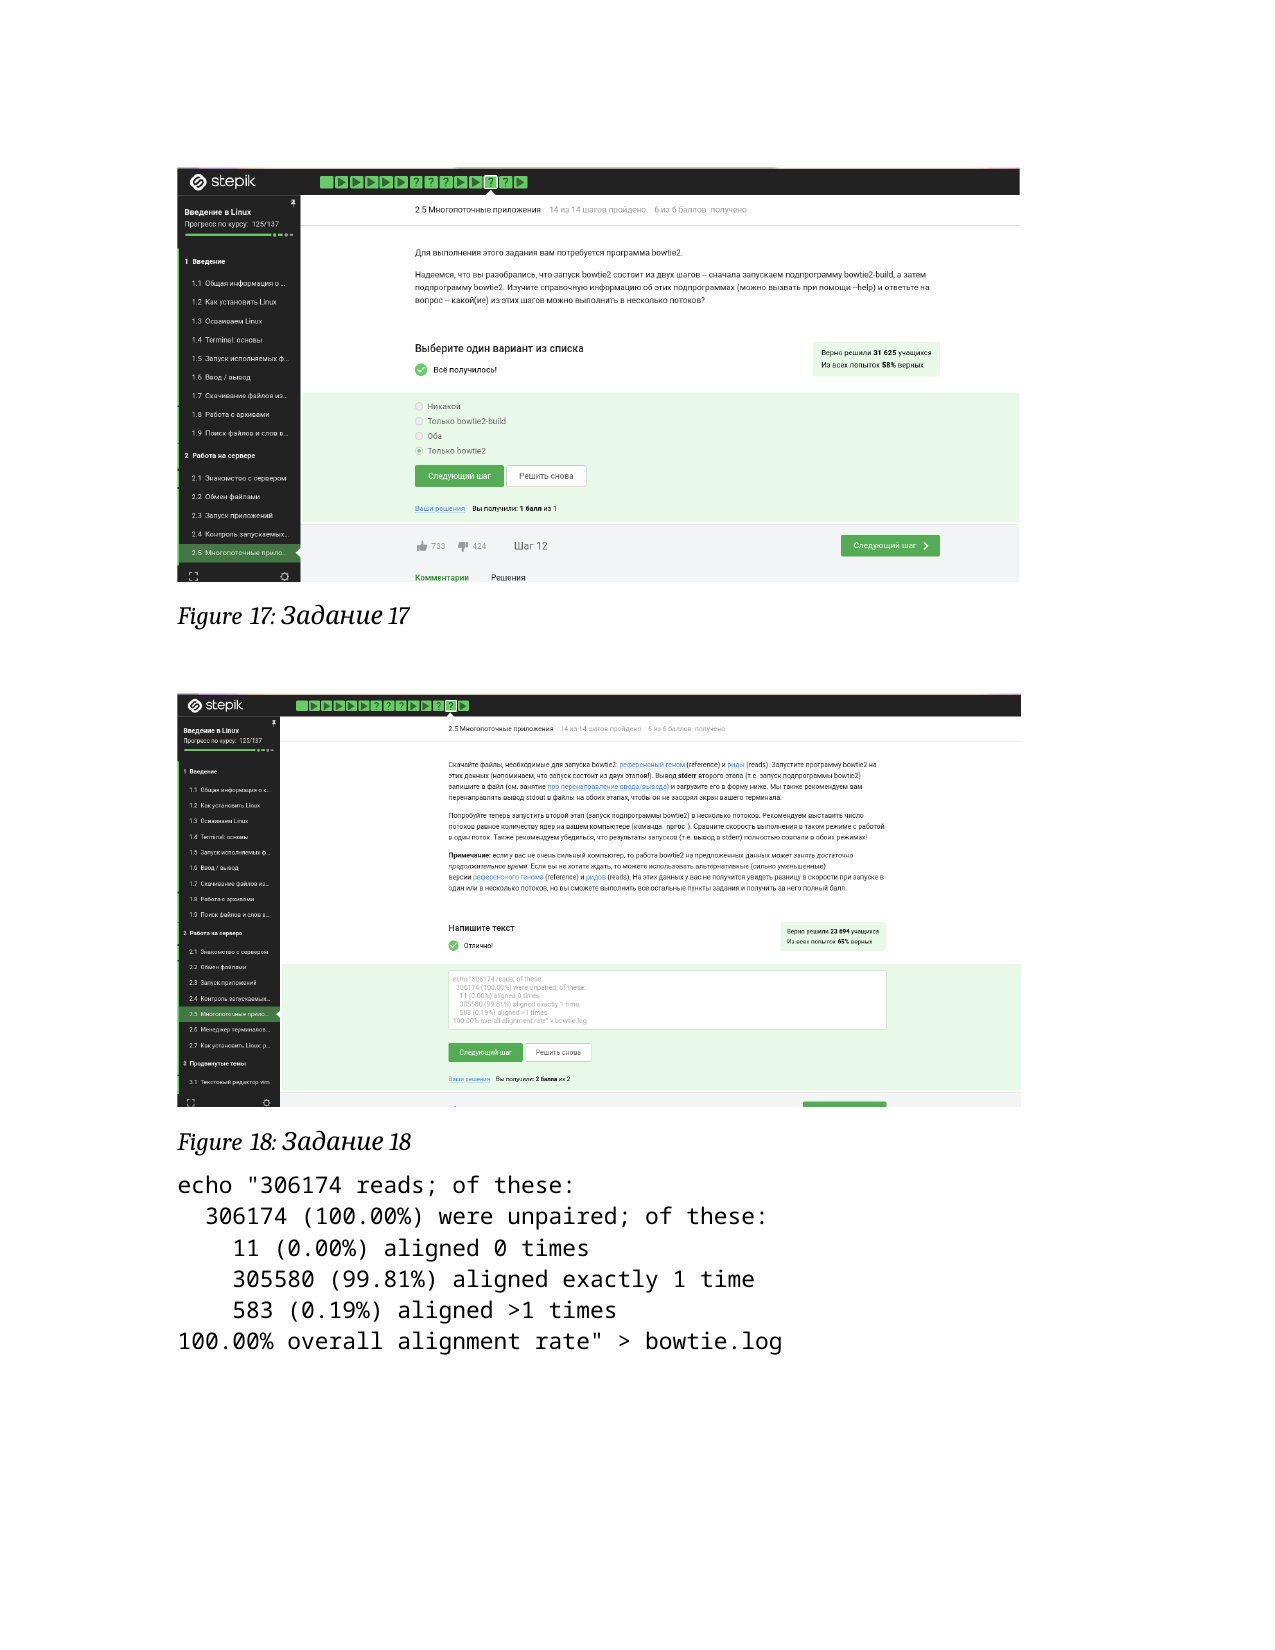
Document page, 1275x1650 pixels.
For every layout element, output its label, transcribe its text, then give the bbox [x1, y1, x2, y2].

picture [177, 693, 1021, 1107]
text echo "306174 reads; of these: 306174 (100.00%) were unpaired; of these: 11 (0.00%) aligned 0 times 305580 (99.81%) aligned exactly 1 time 583 (0.19%) aligned >1 times 100.00% overall alignment rate" > bowtie.log [177, 1169, 1186, 1356]
picture [177, 167, 1020, 582]
text Figure 18: Задание 18 [177, 1128, 1186, 1156]
text Figure 17: Задание 17 [177, 602, 1186, 631]
